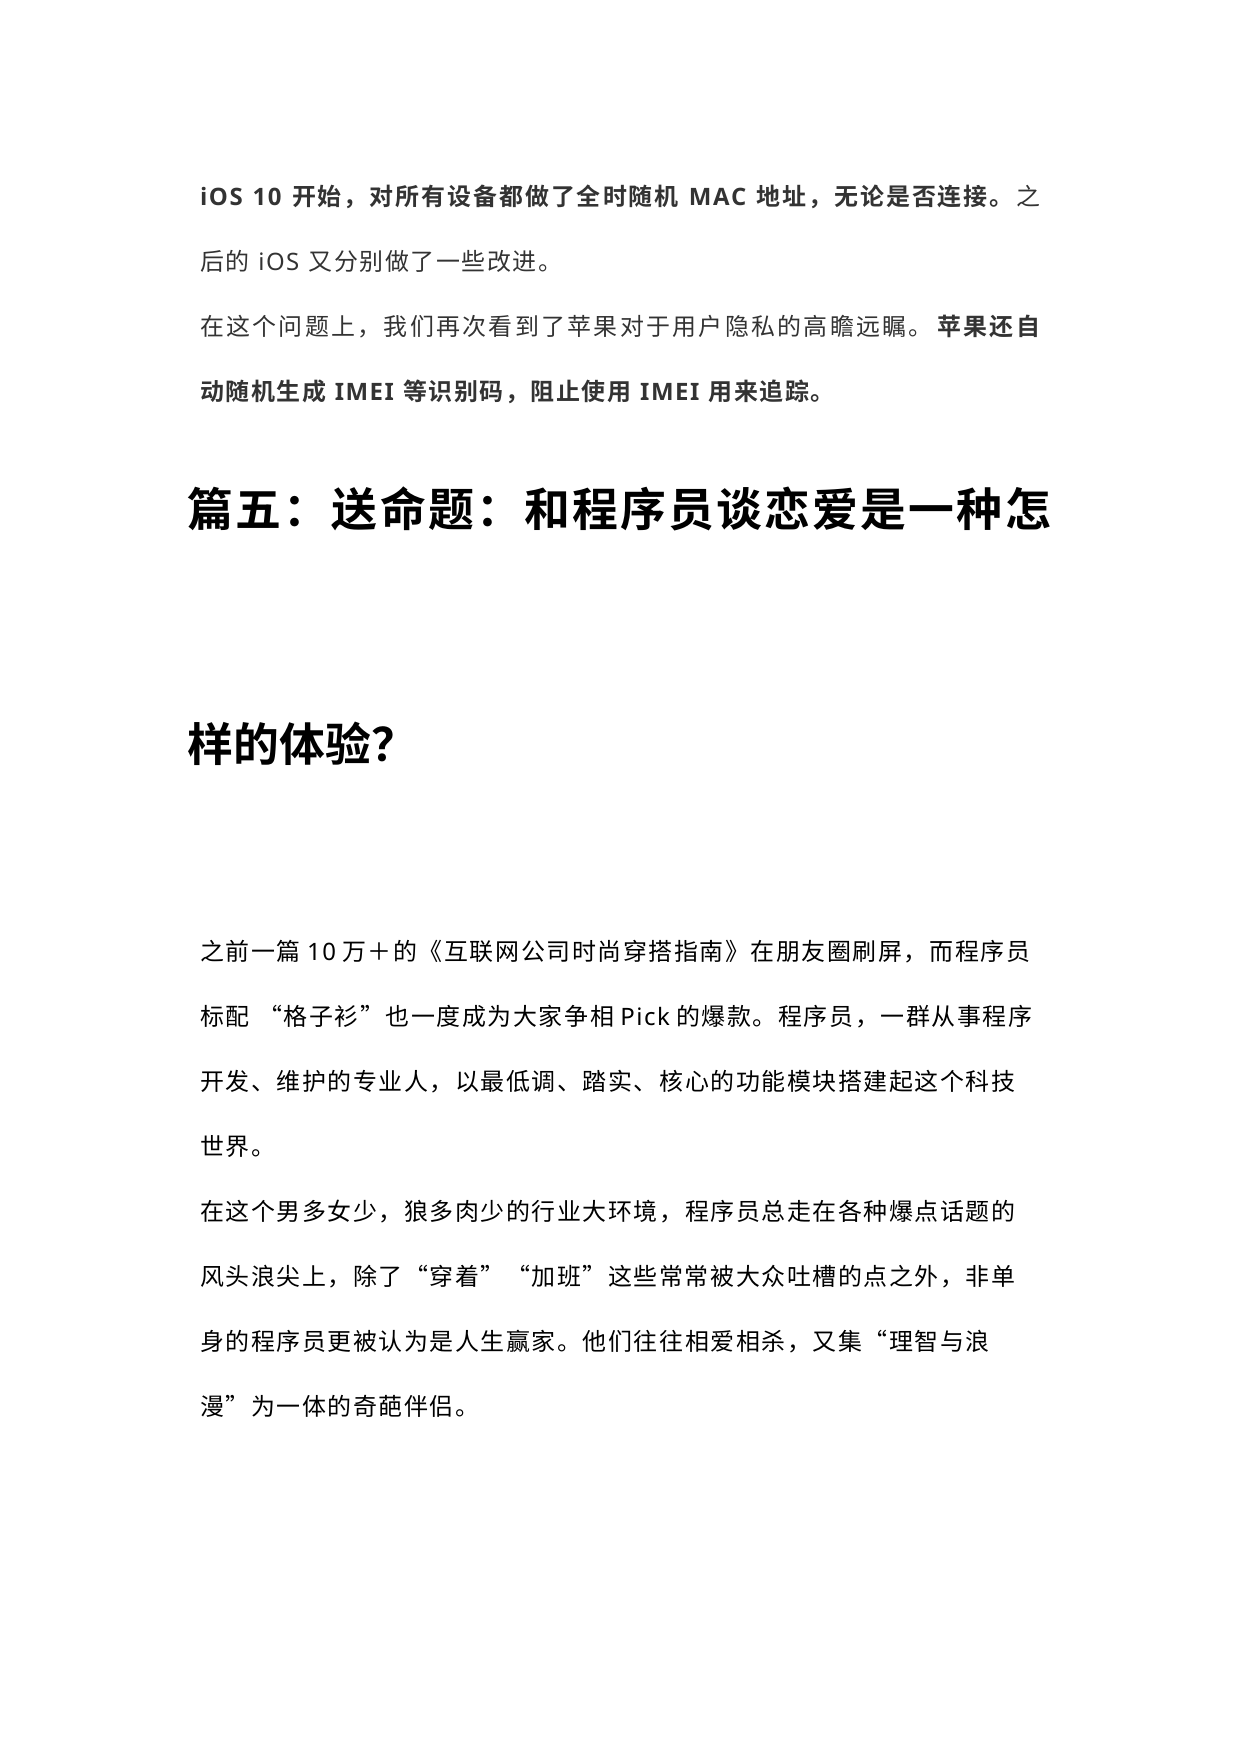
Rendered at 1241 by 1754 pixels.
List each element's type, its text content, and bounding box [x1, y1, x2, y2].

text 之前一篇10万＋的《互联网公司时尚穿搭指南》在朋友圈刷屏，而程序员标配 “格子衫”也一度成为大家争相Pick的爆款。程序员，一群从事程序开发、维护的专业人，以最低调、踏实、核心的功能模块搭建起这个科技世界。 [200, 918, 1040, 1178]
text 在这个问题上，我们再次看到了苹果对于用户隐私的高瞻远瞩。苹果还自动随机生成 IMEI 等识别码，阻止使用 IMEI 用来追踪。 [200, 292, 1040, 422]
text 在这个男多女少，狼多肉少的行业大环境，程序员总走在各种爆点话题的风头浪尖上，除了“穿着”“加班”这些常常被大众吐槽的点之外，非单身的程序员更被认为是人生赢家。他们往往相爱相杀，又集“理智与浪漫”为一体的奇葩伴侣。 [200, 1178, 1040, 1438]
subtitle 篇五：送命题：和程序员谈恋爱是一种怎样的体验？ [187, 457, 1053, 790]
text iOS 10 开始，对所有设备都做了全时随机 MAC 地址，无论是否连接。之后的 iOS 又分别做了一些改进。 [200, 162, 1040, 292]
